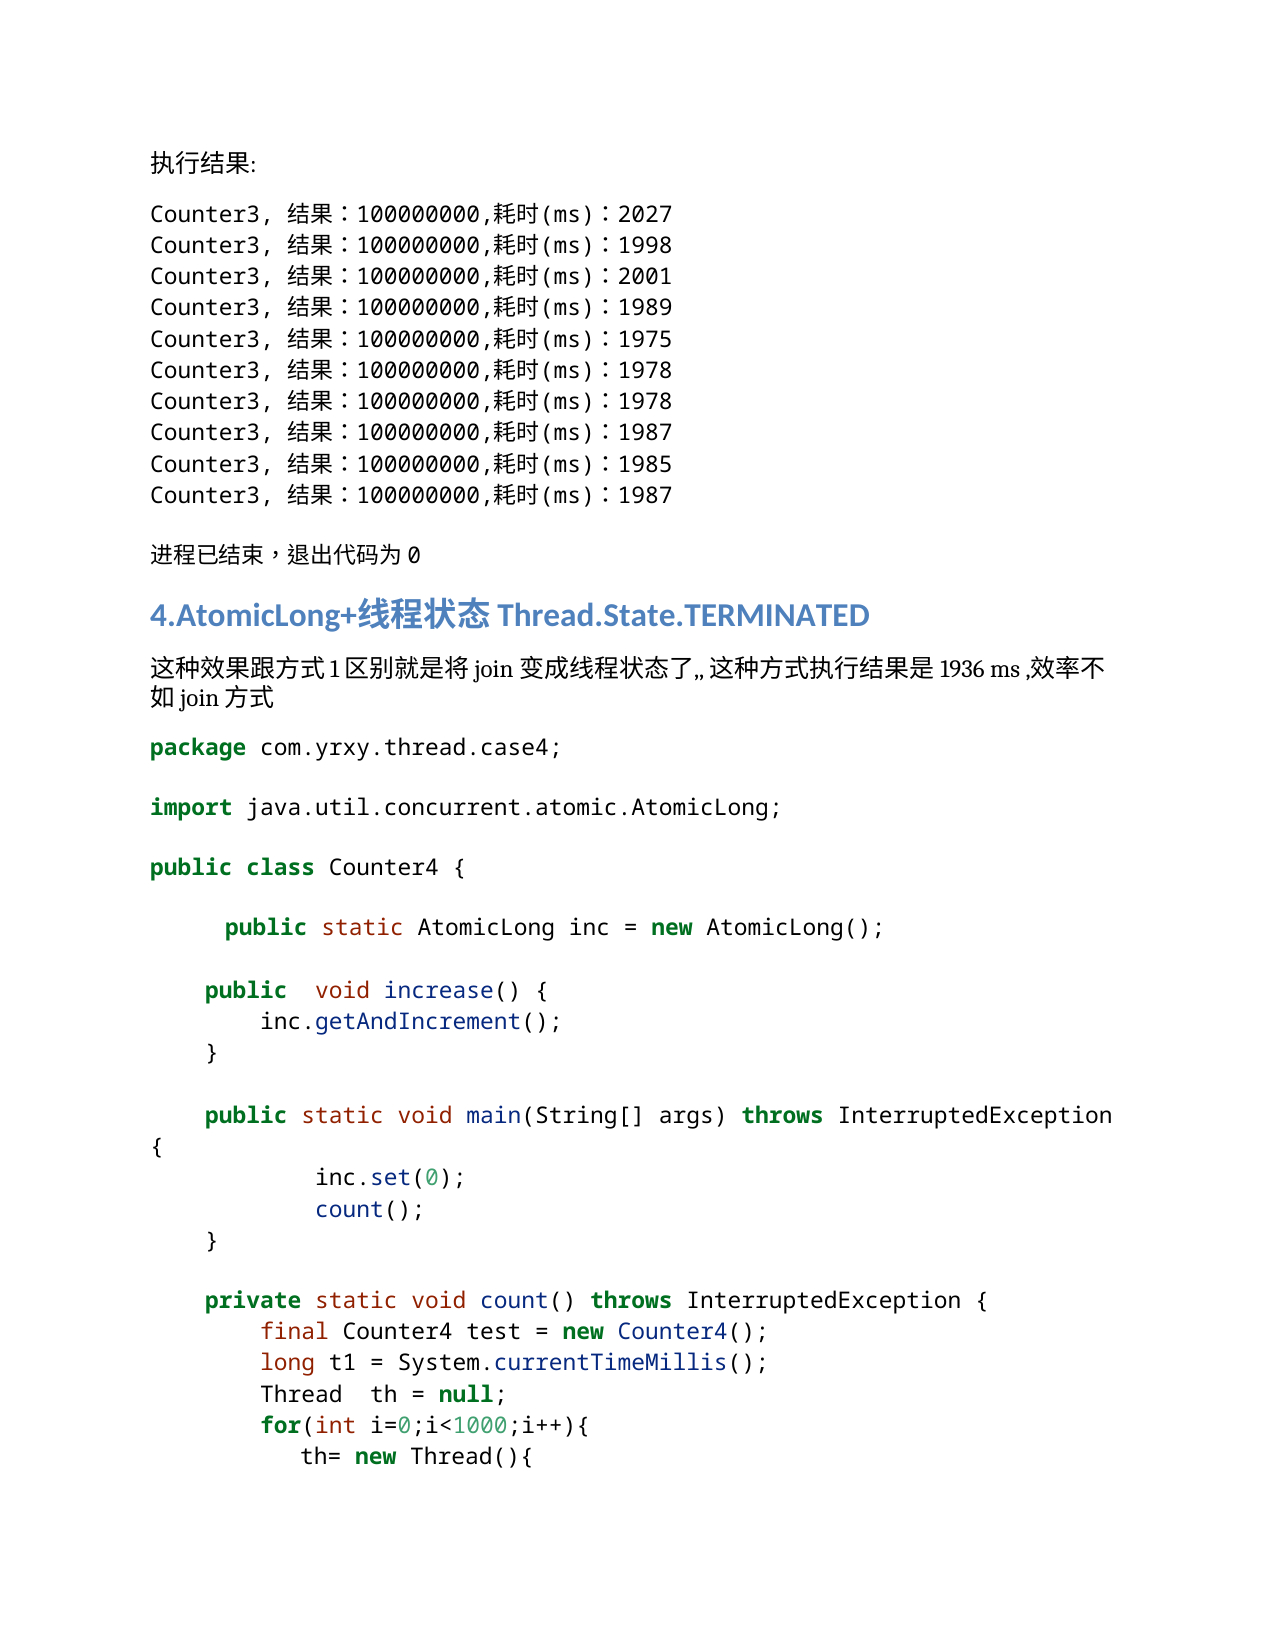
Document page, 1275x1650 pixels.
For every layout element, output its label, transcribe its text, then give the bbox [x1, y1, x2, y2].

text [150, 731, 1125, 1471]
subtitle 4.AtomicLong+线程状态Thread.State.TERMINATED [150, 591, 1125, 636]
text 执行结果: [150, 150, 1125, 179]
text Counter3, 结果：100000000,耗时(ms)：2027 Counter3, 结果：100000000,耗时(ms)：1998 Counter3, 结果：100000000,耗时(ms)：2001 Counter3, 结果：100000000,耗时(ms)：1989 Counter3, 结果：100000000,耗时(ms)：1975 Counter3, 结果：100000000,耗时(ms)：1978 Counter3, 结果：100000000,耗时(ms)：1978 Counter3, 结果：100000000,耗时(ms)：1987 Counter3, 结果：100000000,耗时(ms)：1985 Counter3, 结果：100000000,耗时(ms)：1987 进程已结束，退出代码为 0 [150, 197, 1125, 570]
text 这种效果跟方式1区别就是将join 变成线程状态了,, 这种方式执行结果是 1936 ms ,效率不如join方式 [150, 655, 1125, 712]
